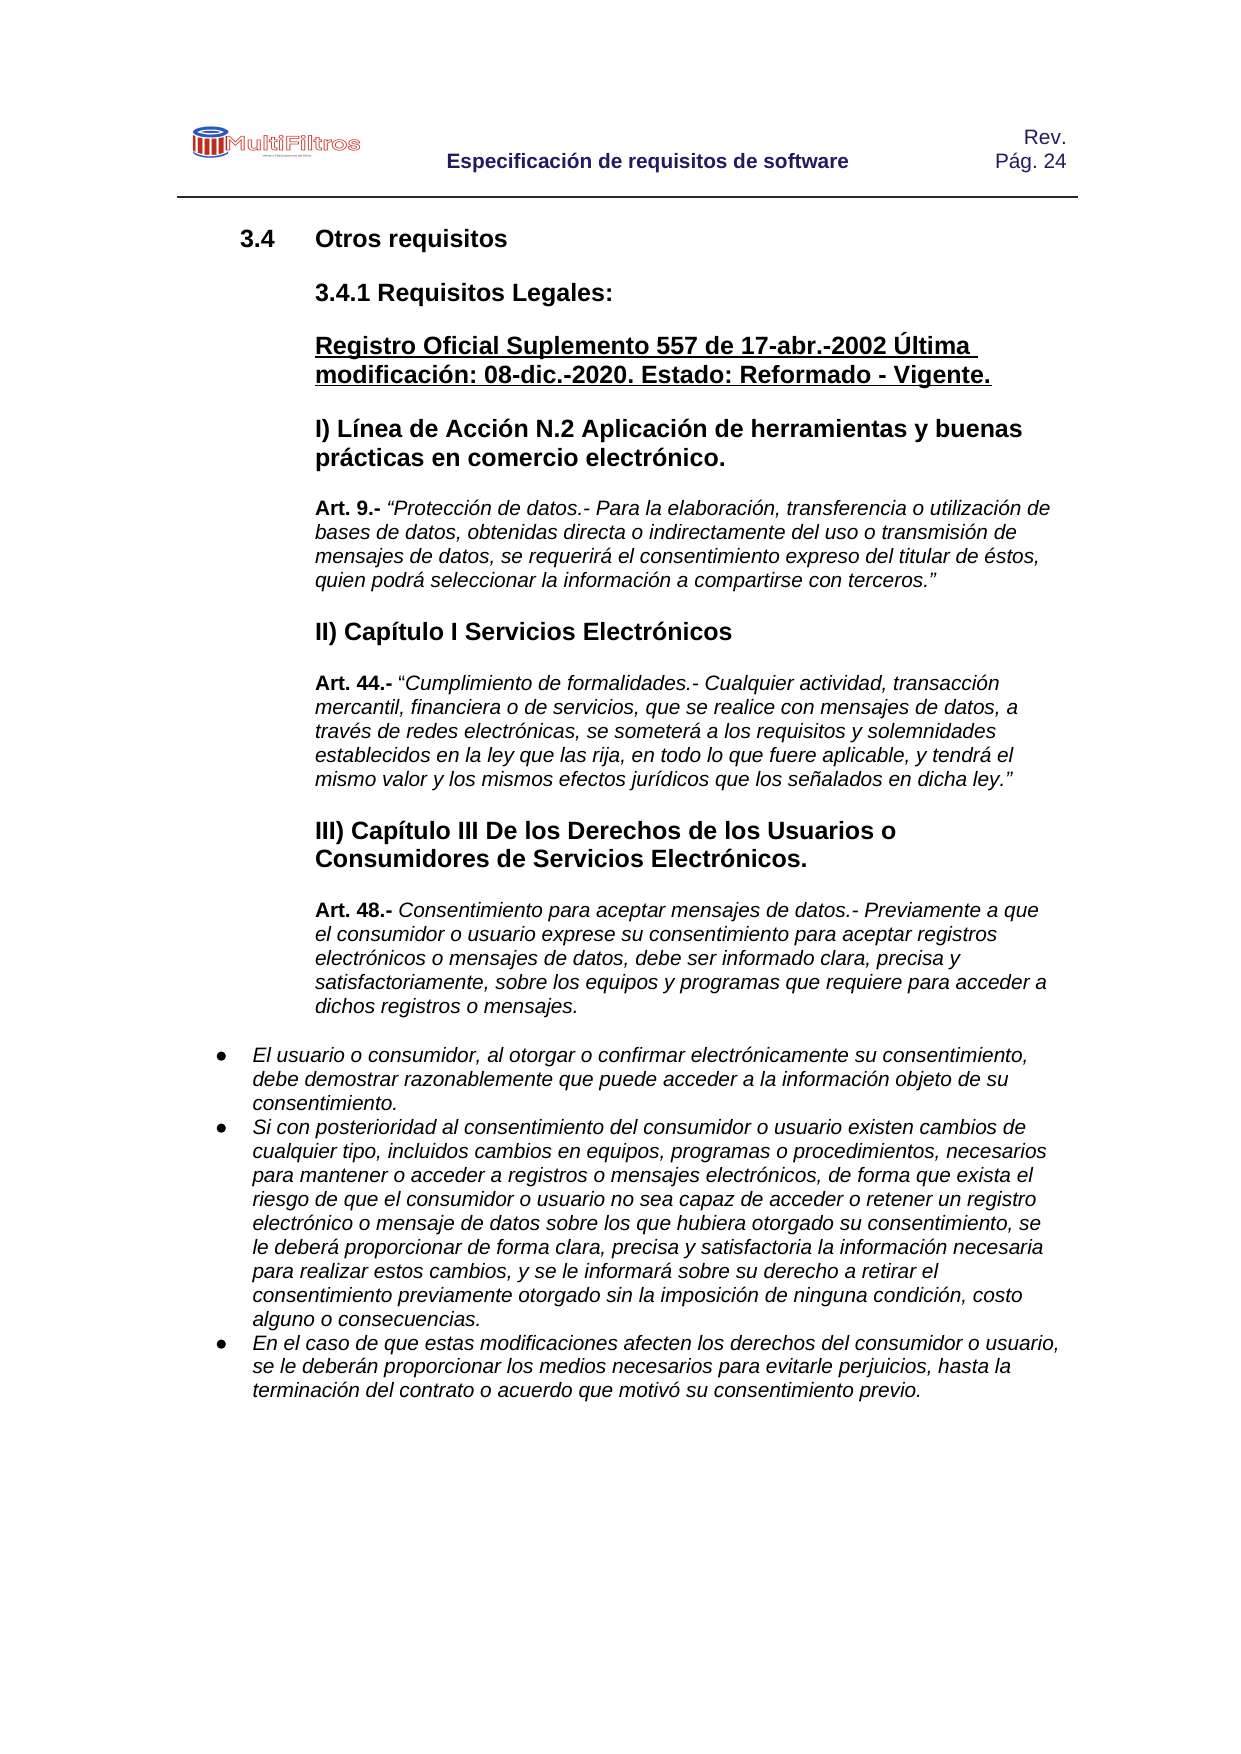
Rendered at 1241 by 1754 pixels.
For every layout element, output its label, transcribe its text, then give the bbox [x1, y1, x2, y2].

text II) Capítulo I Servicios Electrónicos [315, 617, 1063, 646]
text III) Capítulo III De los Derechos de los Usuarios o Consumidores de Servicios Electrónicos. [315, 816, 1063, 873]
picture [188, 108, 364, 182]
list El usuario o consumidor, al otorgar o confirmar electrónicamente su consentimiento, debe demostrar razonablemente que puede acceder a la información objeto de su consentimiento. [215, 1043, 1063, 1115]
list En el caso de que estas modificaciones afecten los derechos del consumidor o usuario, se le deberán proporcionar los medios necesarios para evitarle perjuicios, hasta la terminación del contrato o acuerdo que motivó su consentimiento previo. [215, 1330, 1063, 1402]
text Art. 48.- Consentimiento para aceptar mensajes de datos.- Previamente a que el consumidor o usuario exprese su consentimiento para aceptar registros electrónicos o mensajes de datos, debe ser informado clara, precisa y satisfactoriamente, sobre los equipos y programas que requiere para acceder a dichos registros o mensajes. [315, 898, 1063, 1018]
text I) Línea de Acción N.2 Aplicación de herramientas y buenas prácticas en comercio electrónico. [315, 414, 1063, 471]
text Art. 9.- “Protección de datos.- Para la elaboración, transferencia o utilización de bases de datos, obtenidas directa o indirectamente del uso o transmisión de mensajes de datos, se requerirá el consentimiento expreso del titular de éstos, quien podrá seleccionar la información a compartirse con terceros.” [315, 496, 1063, 592]
text Art. 44.- “Cumplimiento de formalidades.- Cualquier actividad, transacción mercantil, financiera o de servicios, que se realice con mensajes de datos, a través de redes electrónicas, se someterá a los requisitos y solemnidades establecidos en la ley que las rija, en todo lo que fuere aplicable, y tendrá el mismo valor y los mismos efectos jurídicos que los señalados en dicha ley.” [315, 671, 1063, 791]
list Otros requisitos [240, 224, 1063, 252]
list Si con posterioridad al consentimiento del consumidor o usuario existen cambios de cualquier tipo, incluidos cambios en equipos, programas o procedimientos, necesarios para mantener o acceder a registros o mensajes electrónicos, de forma que exista el riesgo de que el consumidor o usuario no sea capaz de acceder o retener un registro electrónico o mensaje de datos sobre los que hubiera otorgado su consentimiento, se le deberá proporcionar de forma clara, precisa y satisfactoria la información necesaria para realizar estos cambios, y se le informará sobre su derecho a retirar el consentimiento previamente otorgado sin la imposición de ninguna condición, costo alguno o consecuencias. [215, 1115, 1063, 1330]
text 3.4.1 Requisitos Legales: [315, 277, 1063, 306]
